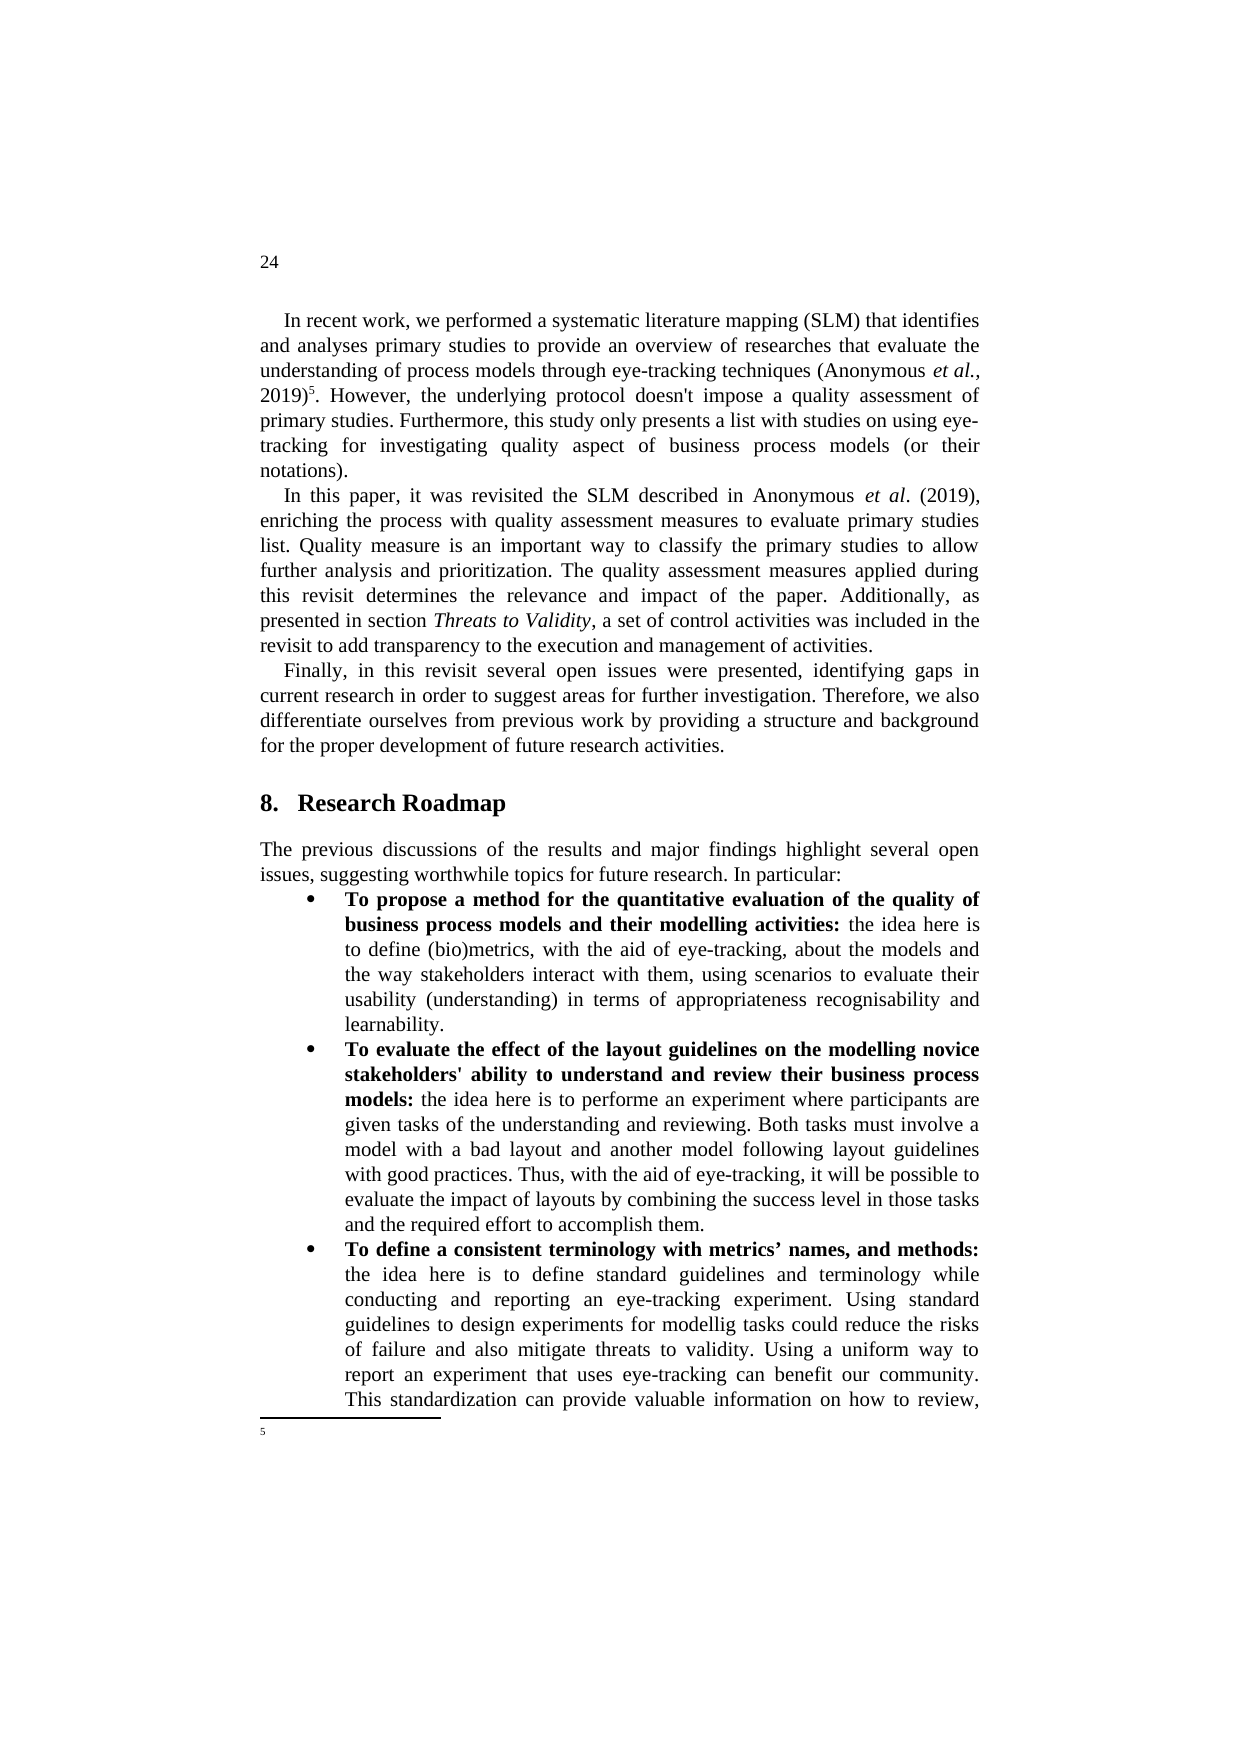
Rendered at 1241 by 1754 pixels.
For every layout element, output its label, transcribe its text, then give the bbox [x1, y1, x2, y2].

text Finally, in this revisit several open issues were presented, identifying gaps in current research in order to suggest areas for further investigation. Therefore, we also differentiate ourselves from previous work by providing a structure and background for the proper development of future research activities. [260, 657, 980, 757]
list To evaluate the effect of the layout guidelines on the modelling novice stakeholders' ability to understand and review their business process models: the idea here is to performe an experiment where participants are given tasks of the understanding and reviewing. Both tasks must involve a model with a bad layout and another model following layout guidelines with good practices. Thus, with the aid of eye-tracking, it will be possible to evaluate the impact of layouts by combining the success level in those tasks and the required effort to accomplish them. [307, 1036, 980, 1236]
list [307, 1236, 980, 1411]
list To propose a method for the quantitative evaluation of the quality of business process models and their modelling activities: the idea here is to define (bio)metrics, with the aid of eye-tracking, about the models and the way stakeholders interact with them, using scenarios to evaluate their usability (understanding) in terms of appropriateness recognisability and learnability. [307, 886, 980, 1036]
text In this paper, it was revisited the SLM described in Anonymous et al. (2019), enriching the process with quality assessment measures to evaluate primary studies list. Quality measure is an important way to classify the primary studies to allow further analysis and prioritization. The quality assessment measures applied during this revisit determines the relevance and impact of the paper. Additionally, as presented in section Threats to Validity, a set of control activities was included in the revisit to add transparency to the execution and management of activities. [260, 482, 980, 657]
text In recent work, we performed a systematic literature mapping (SLM) that identifies and analyses primary studies to provide an overview of researches that evaluate the understanding of process models through eye-tracking techniques (Anonymous et al., 2019). However, the underlying protocol doesn't impose a quality assessment of primary studies. Furthermore, this study only presents a list with studies on using eye-tracking for investigating quality aspect of business process models (or their notations). [260, 307, 980, 482]
text The previous discussions of the results and major findings highlight several open issues, suggesting worthwhile topics for future research. In particular: [260, 836, 980, 886]
subtitle Research Roadmap [260, 788, 980, 817]
